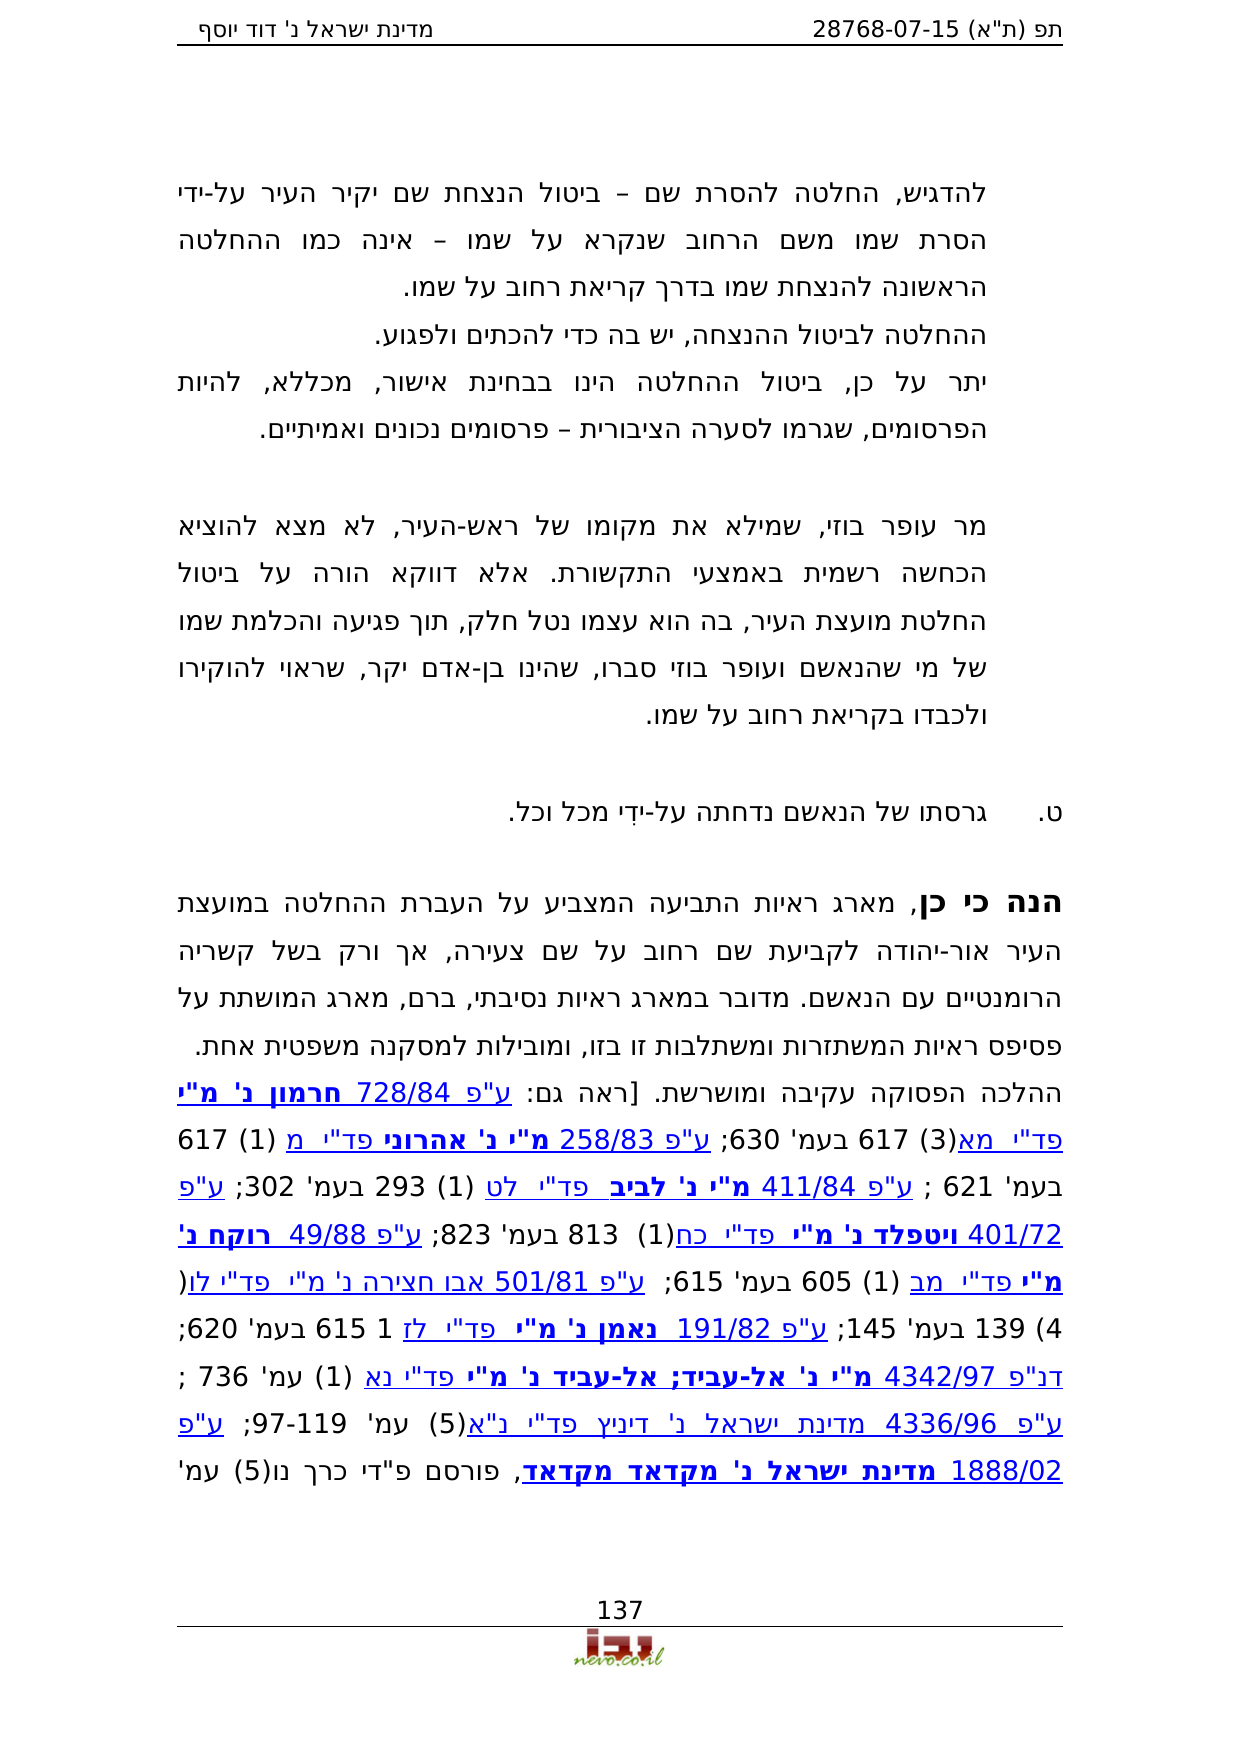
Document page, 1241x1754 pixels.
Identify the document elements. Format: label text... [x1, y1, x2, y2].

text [177, 1077, 1063, 1487]
text ט. גרסתו של הנאשם נדחתה על-ידִי מכל וכל. [177, 796, 1063, 828]
text הנה כי כן, מארג ראיות התביעה המצביע על העברת ההחלטה במועצת העיר אור-יהודה לקביעת שם רחוב על שם צעירה, אך ורק בשל קשריה הרומנטיים עם הנאשם. מדובר במארג ראיות נסיבתי, ברם, מארג המושתת על פסיפס ראיות המשתזרות ומשתלבות זו בזו, ומובילות למסקנה משפטית אחת. [177, 883, 1063, 1061]
text מר עופר בוזי, שמילא את מקומו של ראש-העיר, לא מצא להוציא הכחשה רשמית באמצעי התקשורת. אלא דווקא הורה על ביטול החלטת מועצת העיר, בה הוא עצמו נטל חלק, תוך פגיעה והכלמת שמו של מי שהנאשם ועופר בוזי סברו, שהינו בן-אדם יקר, שראוי להוקירו ולכבדו בקריאת רחוב על שמו. [177, 510, 988, 731]
text ההחלטה לביטול ההנצחה, יש בה כדי להכתים ולפגוע. [177, 319, 988, 351]
text יתר על כן, ביטול ההחלטה הינו בבחינת אישור, מכללא, להיות הפרסומים, שגרמו לסערה הציבורית – פרסומים נכונים ואמיתיים. [177, 366, 988, 445]
picture [574, 1628, 666, 1667]
text להדגיש, החלטה להסרת שם – ביטול הנצחת שם יקיר העיר על-ידי הסרת שמו משם הרחוב שנקרא על שמו – אינה כמו ההחלטה הראשונה להנצחת שמו בדרך קריאת רחוב על שמו. [177, 177, 988, 303]
